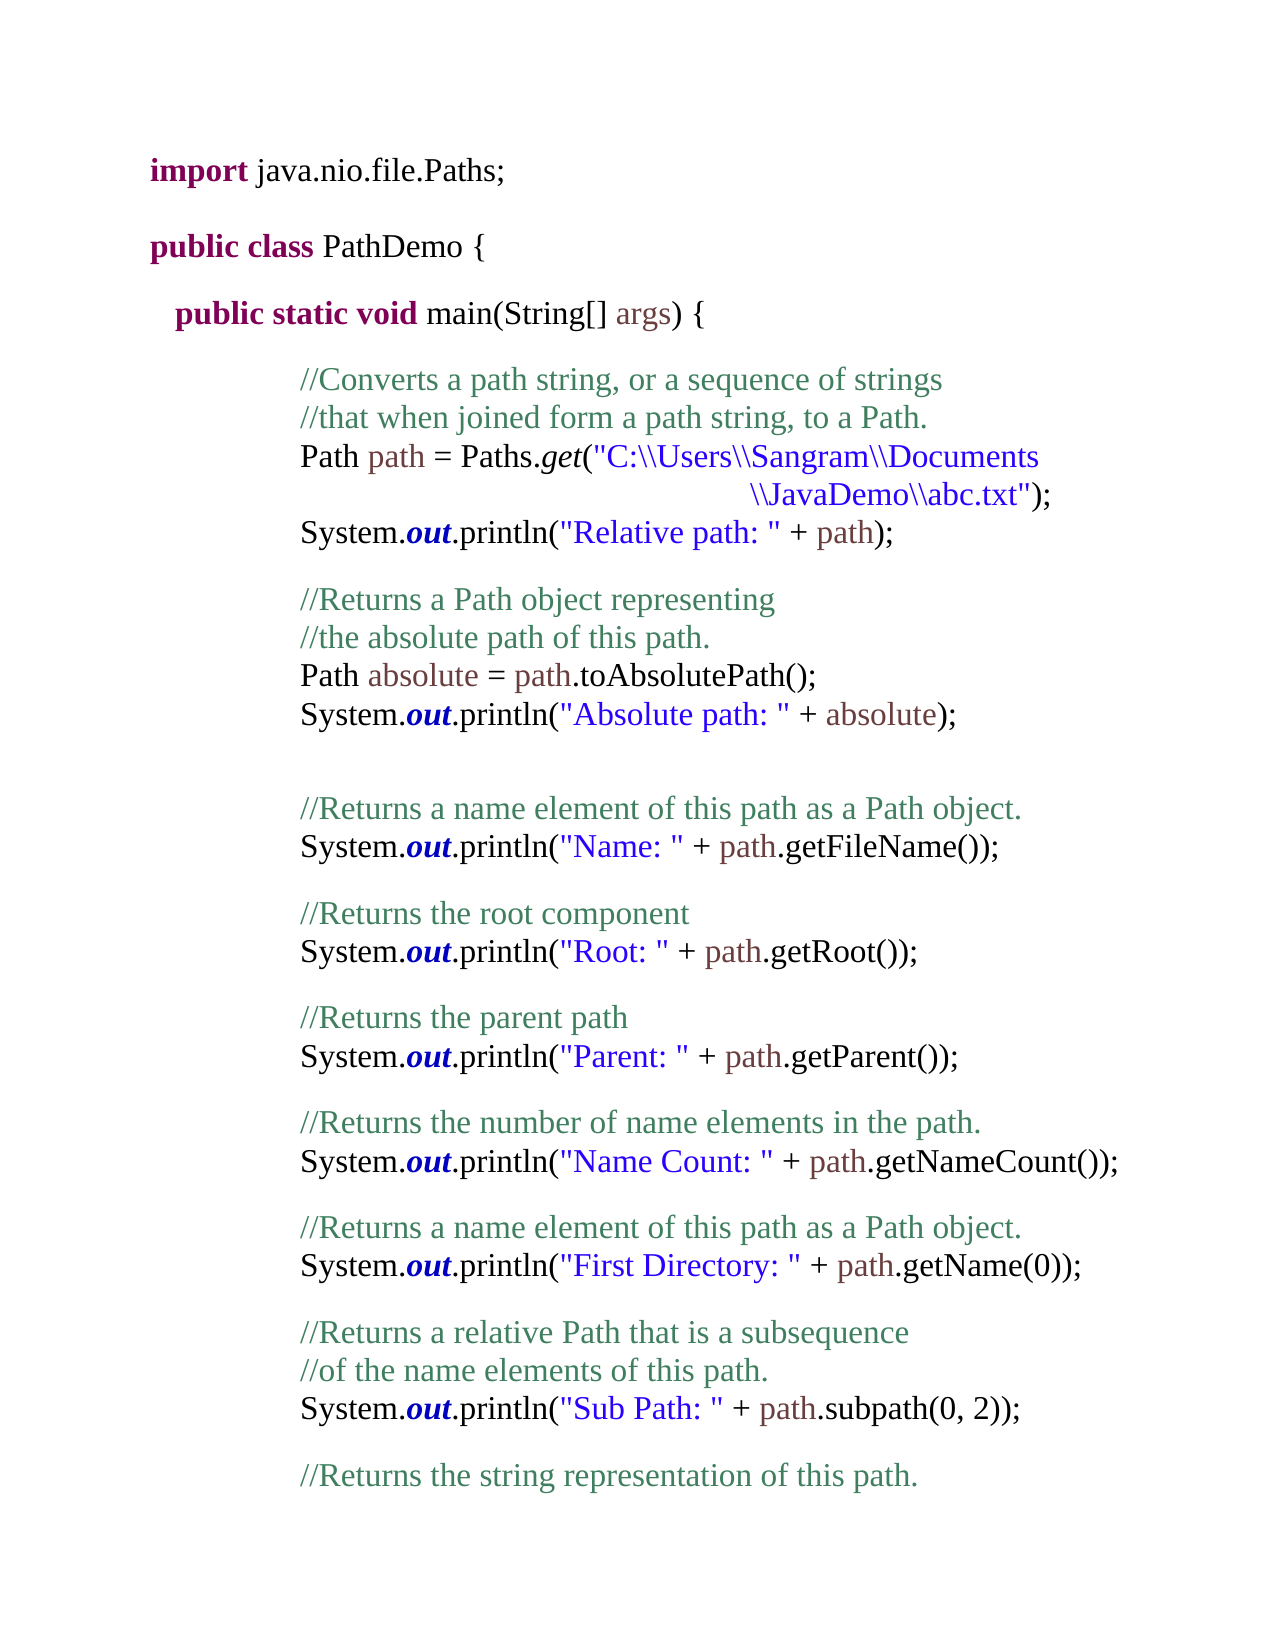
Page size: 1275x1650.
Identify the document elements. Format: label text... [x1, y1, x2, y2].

text //Returns the string representation of this path. [150, 1455, 1125, 1493]
text //Returns the root component [150, 893, 1125, 931]
text //that when joined form a path string, to a Path. [150, 398, 1125, 436]
text //Returns a Path object representing [150, 579, 1125, 617]
text Path path = Paths.get("C:\\Users\\Sangram\\Documents [150, 436, 1125, 474]
text //Returns the number of name elements in the path. [150, 1102, 1125, 1141]
text System.out.println("Name Count: " + path.getNameCount()); [150, 1141, 1125, 1179]
text public class PathDemo { [150, 227, 1125, 265]
text //the absolute path of this path. [150, 617, 1125, 656]
text System.out.println("Relative path: " + path); [150, 513, 1125, 551]
text System.out.println("Sub Path: " + path.subpath(0, 2)); [150, 1388, 1125, 1427]
text System.out.println("Name: " + path.getFileName()); [150, 827, 1125, 865]
text public static void main(String[] args) { [150, 293, 1125, 331]
text System.out.println("Absolute path: " + absolute); [150, 694, 1125, 732]
text //Returns a relative Path that is a subsequence [150, 1312, 1125, 1350]
text System.out.println("Parent: " + path.getParent()); [150, 1036, 1125, 1074]
text Path absolute = path.toAbsolutePath(); [150, 656, 1125, 694]
text //Returns a name element of this path as a Path object. [150, 1207, 1125, 1246]
text System.out.println("First Directory: " + path.getName(0)); [150, 1246, 1125, 1284]
text //of the name elements of this path. [150, 1350, 1125, 1388]
text //Returns a name element of this path as a Path object. [150, 788, 1125, 827]
text //Returns the parent path [150, 998, 1125, 1036]
text System.out.println("Root: " + path.getRoot()); [150, 931, 1125, 970]
text //Converts a path string, or a sequence of strings [225, 359, 1125, 398]
text \\JavaDemo\\abc.txt"); [675, 474, 1125, 513]
text import java.nio.file.Paths; [150, 150, 1125, 188]
